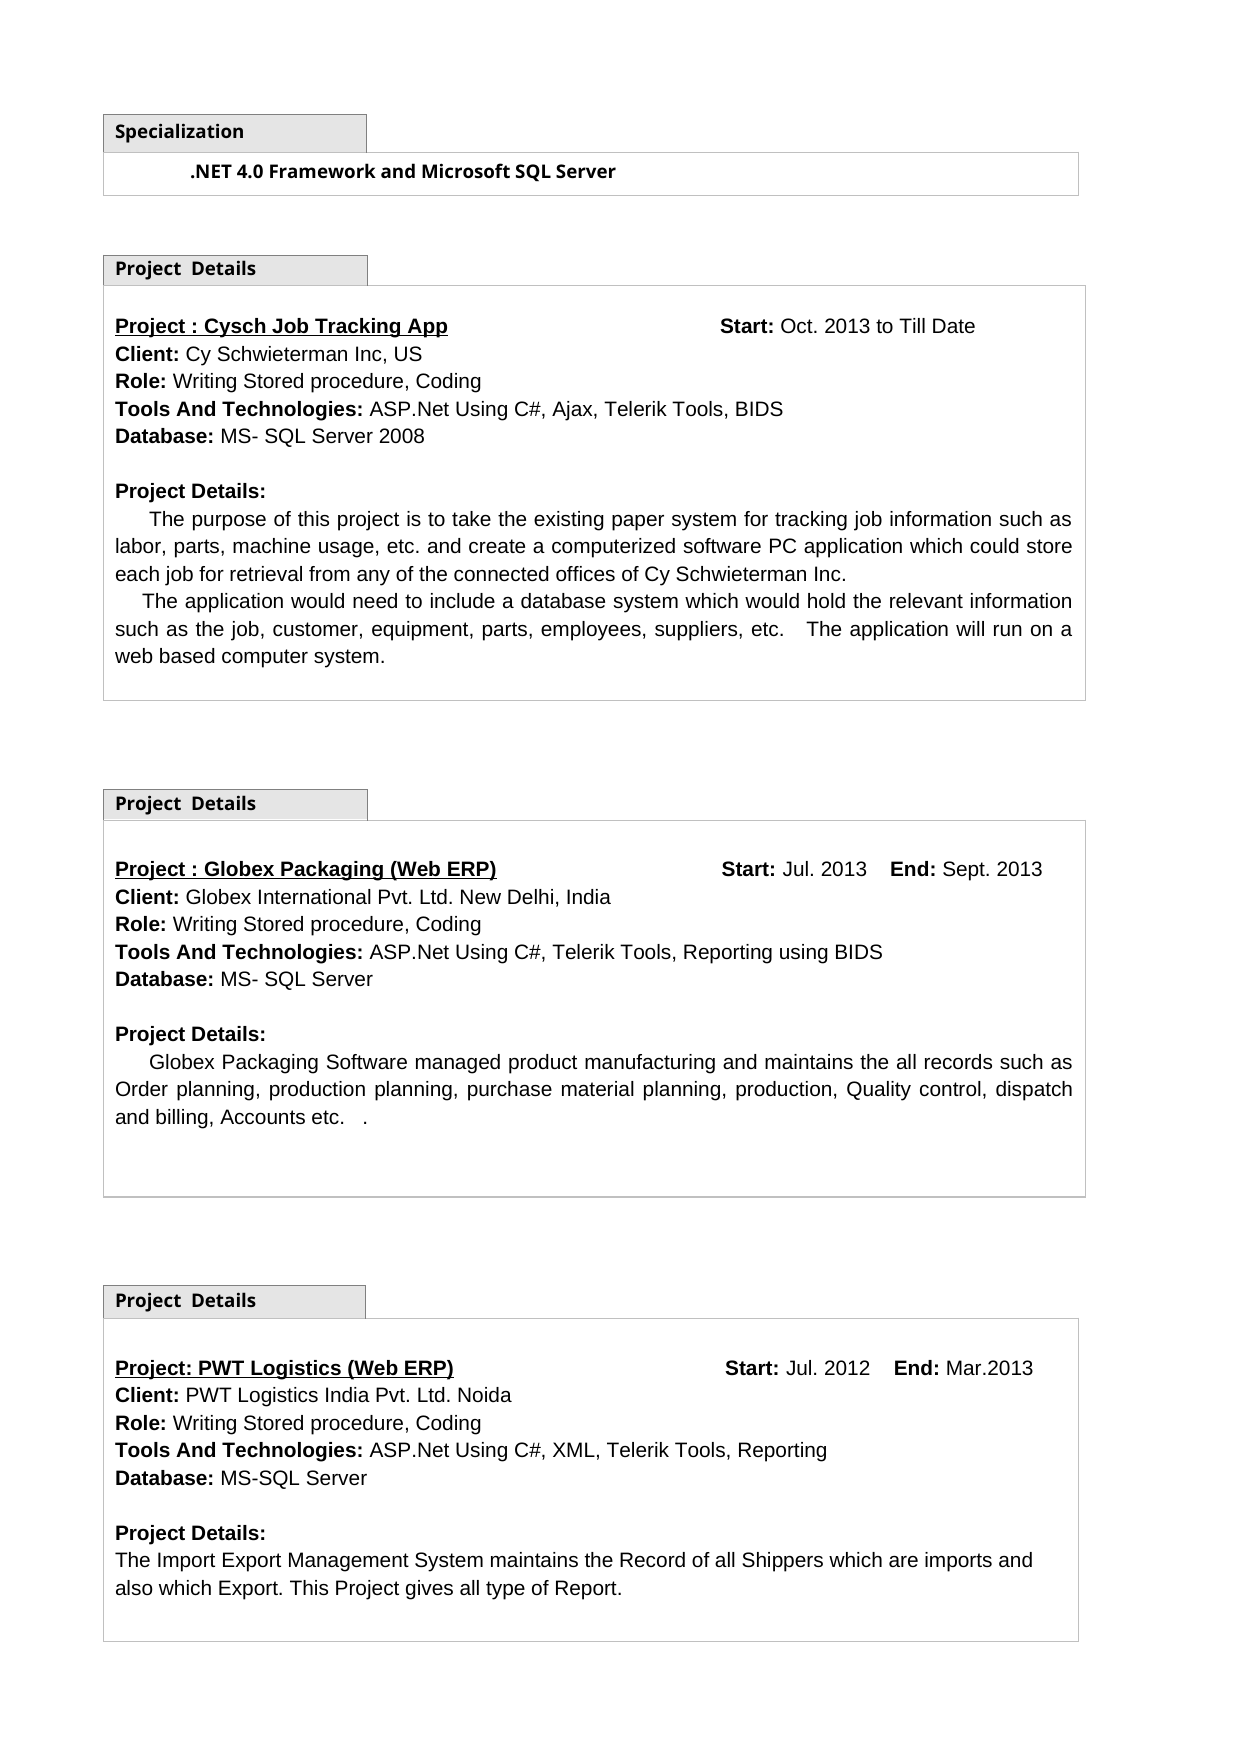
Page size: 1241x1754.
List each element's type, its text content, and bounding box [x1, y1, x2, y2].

table_header Project Details [104, 790, 367, 819]
table_cell Project : Cysch Job Tracking App Start: Oct. 2013 to Till Date Client: Cy Schwieterman Inc, US Role: Writing Stored procedure, Coding Tools And Technologies: ASP.Net Using C#, Ajax, Telerik Tools, BIDS Database: MS- SQL Server 2008 Project Details: The purpose of this project is to take the existing paper system for tracking job information such as labor, parts, machine usage, etc. and create a computerized software PC application which could store each job for retrieval from any of the connected offices of Cy Schwieterman Inc. The application would need to include a database system which would hold the relevant information such as the job, customer, equipment, parts, employees, suppliers, etc. The application will run on a web based computer system. [104, 286, 1085, 700]
table_cell Project : Globex Packaging (Web ERP) Start: Jul. 2013 End: Sept. 2013 Client: Globex International Pvt. Ltd. New Delhi, India Role: Writing Stored procedure, Coding Tools And Technologies: ASP.Net Using C#, Telerik Tools, Reporting using BIDS Database: MS- SQL Server Project Details: Globex Packaging Software managed product manufacturing and maintains the all records such as Order planning, production planning, purchase material planning, production, Quality control, dispatch and billing, Accounts etc. . [104, 821, 1085, 1196]
table_cell .NET 4.0 Framework and Microsoft SQL Server [104, 153, 1078, 195]
table_header Project Details [104, 256, 367, 285]
table_header Project Details [104, 1286, 365, 1318]
table_cell Project: PWT Logistics (Web ERP) Start: Jul. 2012 End: Mar.2013 Client: PWT Logistics India Pvt. Ltd. Noida Role: Writing Stored procedure, Coding Tools And Technologies: ASP.Net Using C#, XML, Telerik Tools, Reporting Database: MS-SQL Server Project Details: The Import Export Management System maintains the Record of all Shippers which are imports and also which Export. This Project gives all type of Report. [104, 1319, 1078, 1641]
table_header Specialization [104, 115, 366, 152]
